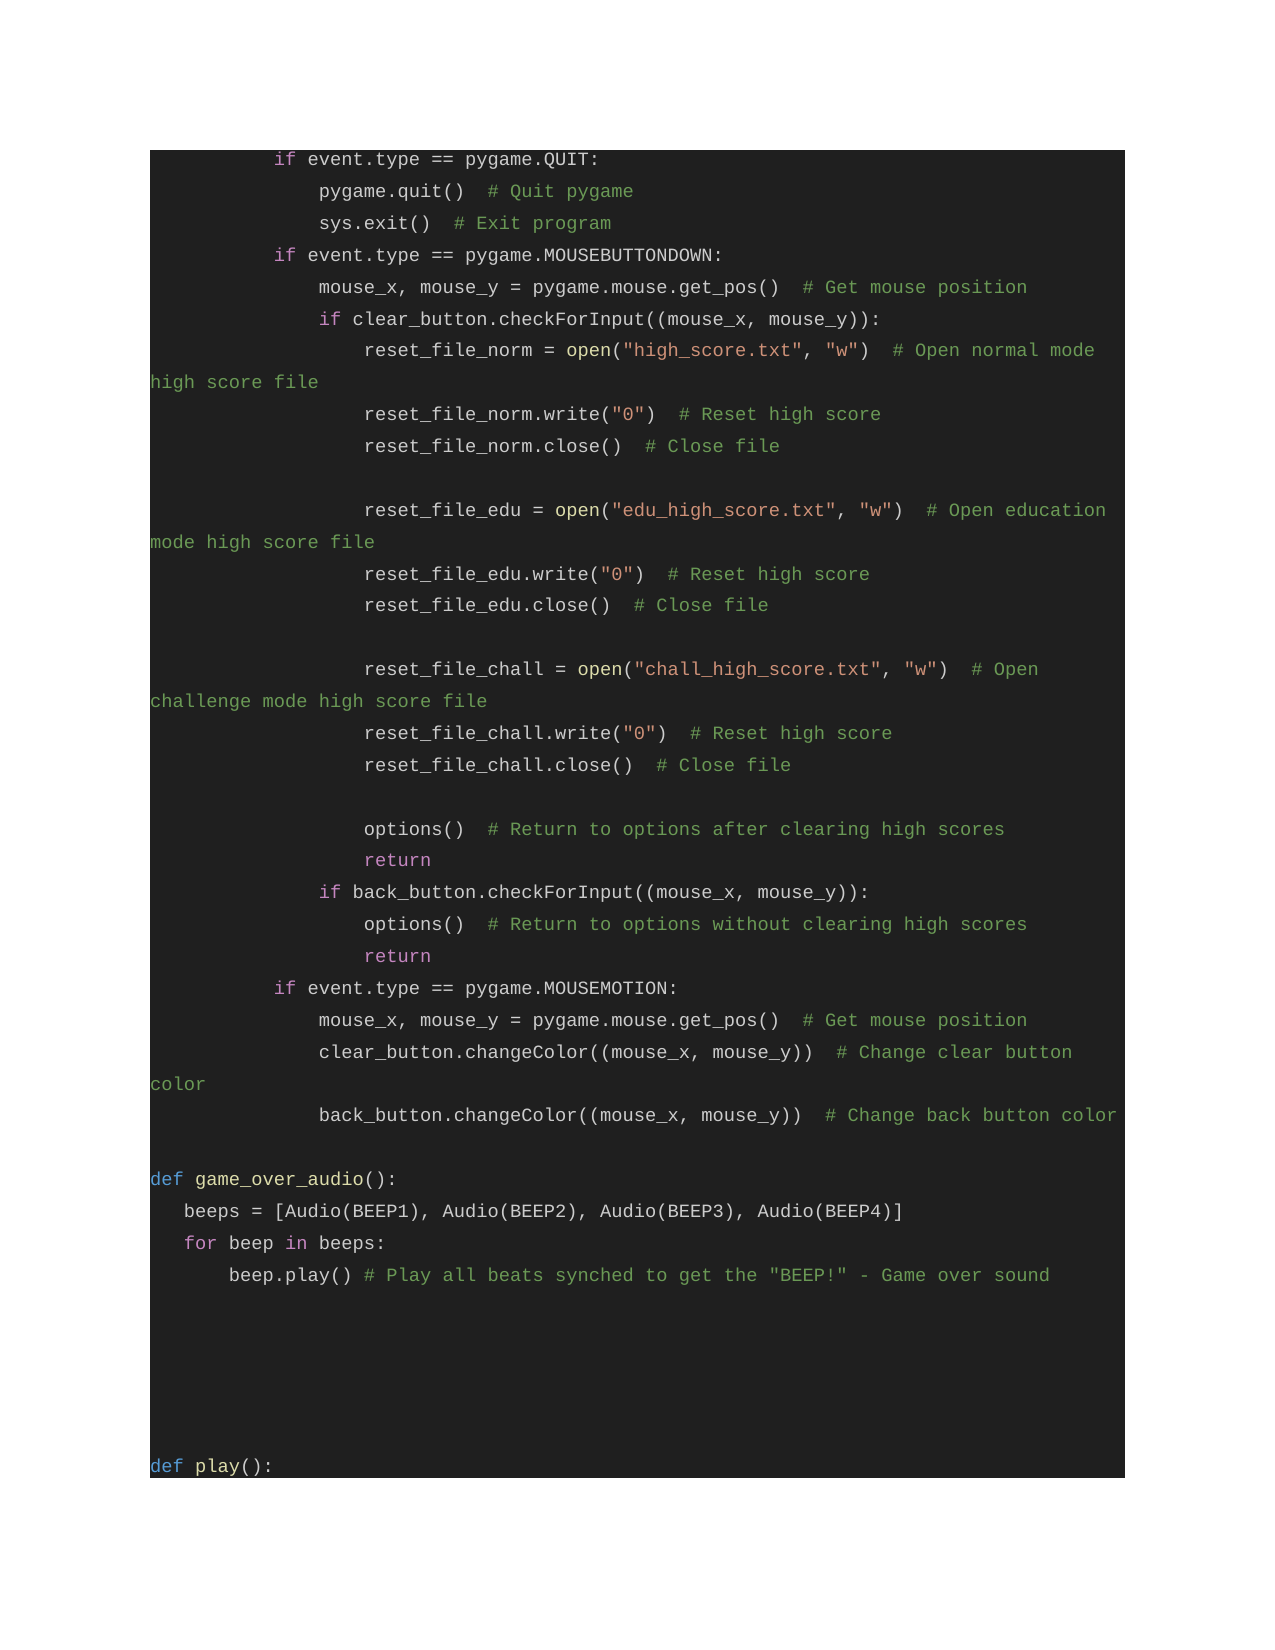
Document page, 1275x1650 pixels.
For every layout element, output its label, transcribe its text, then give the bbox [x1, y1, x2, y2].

text pygame.quit() # Quit pygame [150, 182, 1125, 203]
text clear_button.changeColor((mouse_x, mouse_y)) # Change clear button color [150, 1042, 1125, 1096]
text reset_file_chall.close() # Close file [150, 756, 1125, 777]
text def game_over_audio(): [150, 1170, 1125, 1191]
text mouse_x, mouse_y = pygame.mouse.get_pos() # Get mouse position [150, 277, 1125, 299]
text if back_button.checkForInput((mouse_x, mouse_y)): [150, 883, 1125, 904]
text return [150, 947, 1125, 968]
text reset_file_edu = open("edu_high_score.txt", "w") # Open education mode high score file [150, 501, 1125, 554]
text reset_file_edu.close() # Close file [150, 596, 1125, 617]
text def play(): [150, 1457, 1125, 1478]
text reset_file_edu.write("0") # Reset high score [150, 564, 1125, 586]
text reset_file_norm = open("high_score.txt", "w") # Open normal mode high score file [150, 341, 1125, 394]
text reset_file_norm.write("0") # Reset high score [150, 405, 1125, 426]
text return [150, 851, 1125, 872]
text sys.exit() # Exit program [150, 214, 1125, 235]
text reset_file_chall.write("0") # Reset high score [150, 724, 1125, 745]
text if event.type == pygame.QUIT: [150, 150, 1125, 171]
text beep.play() # Play all beats synched to get the "BEEP!" - Game over sound [150, 1266, 1125, 1287]
text beeps = [Audio(BEEP1), Audio(BEEP2), Audio(BEEP3), Audio(BEEP4)] [150, 1202, 1125, 1223]
text if clear_button.checkForInput((mouse_x, mouse_y)): [150, 309, 1125, 331]
text if event.type == pygame.MOUSEBUTTONDOWN: [150, 246, 1125, 267]
text for beep in beeps: [150, 1234, 1125, 1255]
text reset_file_chall = open("chall_high_score.txt", "w") # Open challenge mode high score file [150, 660, 1125, 713]
text if event.type == pygame.MOUSEMOTION: [150, 979, 1125, 1000]
text reset_file_norm.close() # Close file [150, 437, 1125, 458]
text back_button.changeColor((mouse_x, mouse_y)) # Change back button color [150, 1106, 1125, 1127]
text mouse_x, mouse_y = pygame.mouse.get_pos() # Get mouse position [150, 1011, 1125, 1032]
text options() # Return to options after clearing high scores [150, 819, 1125, 841]
text options() # Return to options without clearing high scores [150, 915, 1125, 936]
